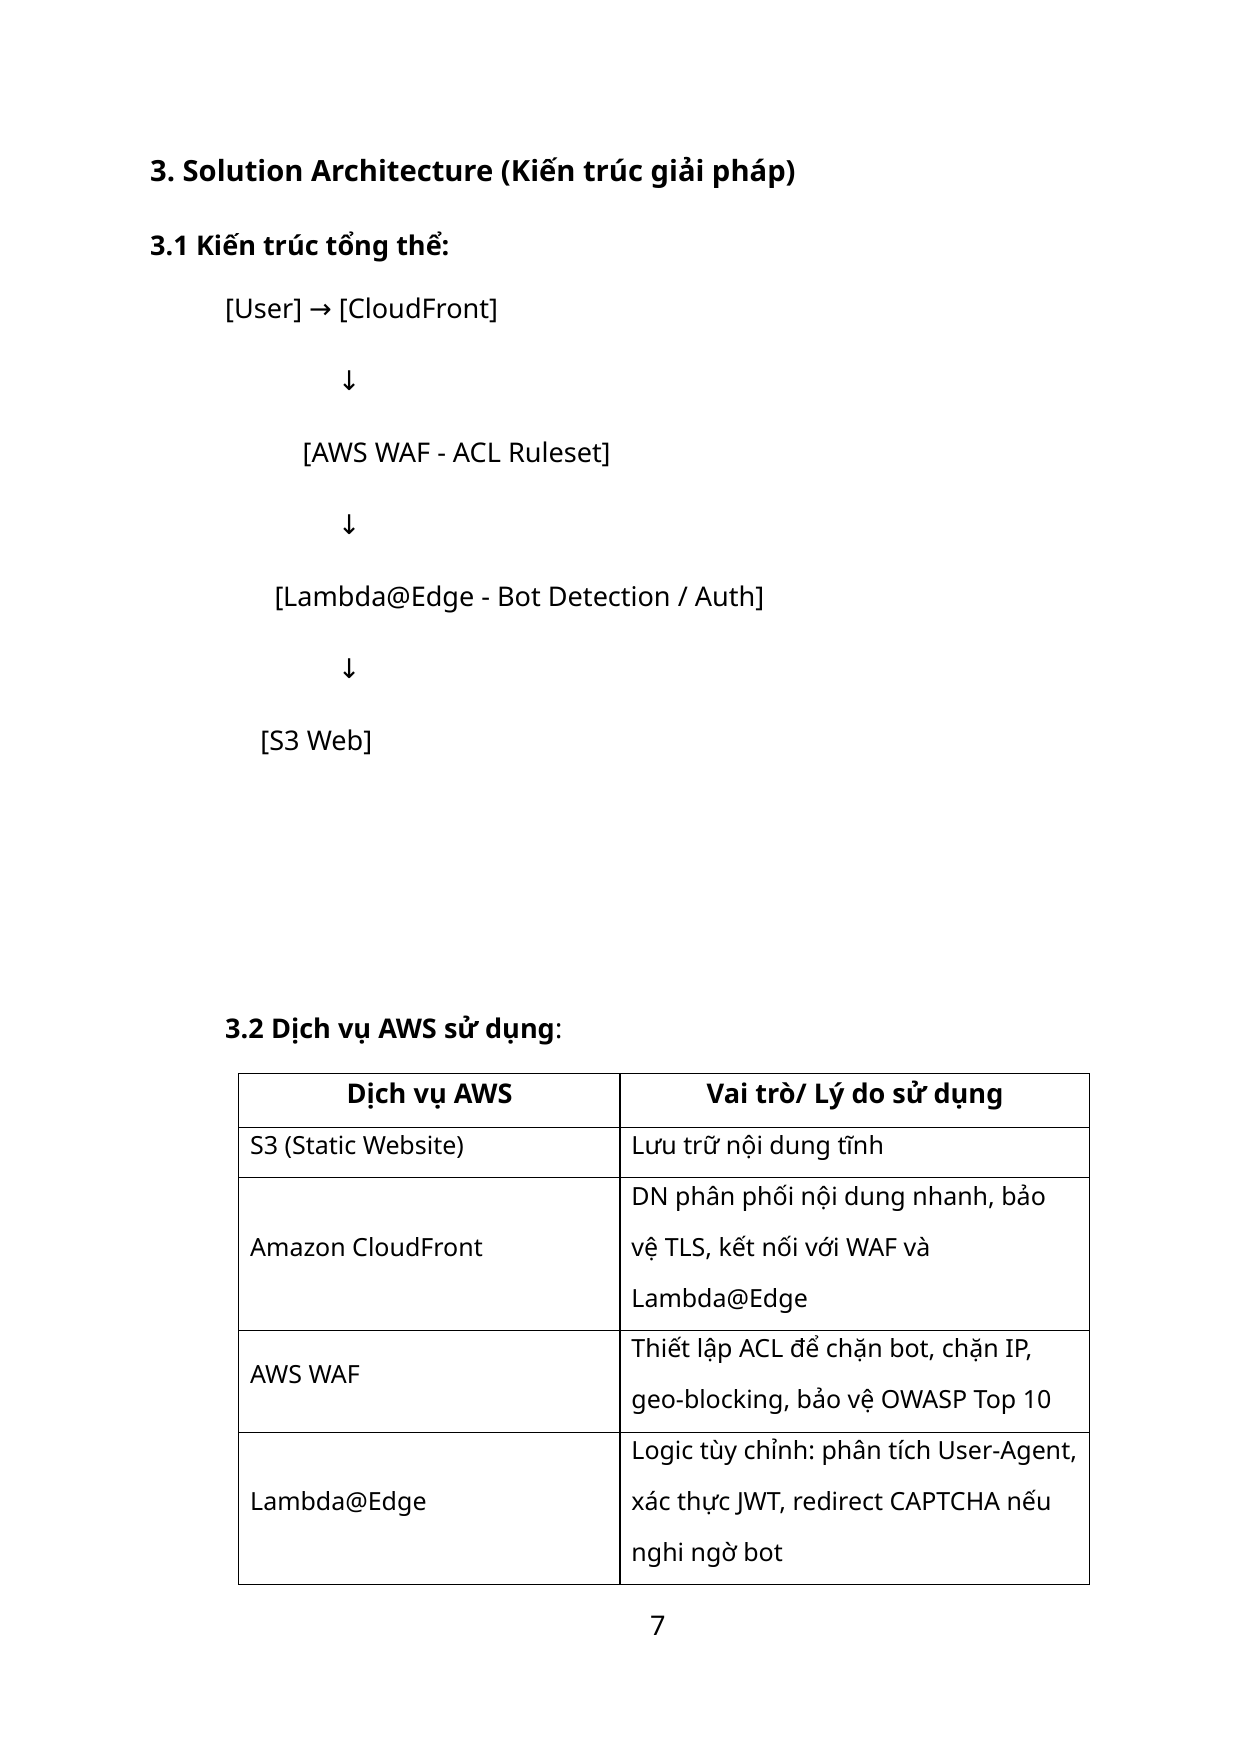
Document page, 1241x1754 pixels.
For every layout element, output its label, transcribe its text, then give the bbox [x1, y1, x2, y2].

text [S3 Web] [150, 722, 1090, 758]
table_cell S3 (Static Website) [239, 1128, 619, 1177]
table_header Dịch vụ AWS [239, 1074, 619, 1127]
table_cell Logic tùy chỉnh: phân tích User-Agent, xác thực JWT, redirect CAPTCHA nếu nghi ngờ bot [621, 1433, 1089, 1584]
table_cell Lưu trữ nội dung tĩnh [621, 1128, 1089, 1177]
subtitle 3. Solution Architecture (Kiến trúc giải pháp) [150, 150, 1090, 190]
text [User] → [CloudFront] [150, 290, 1090, 327]
table_cell Amazon CloudFront [239, 1178, 619, 1330]
text [Lambda@Edge - Bot Detection / Auth] [150, 578, 1090, 614]
table_header Vai trò/ Lý do sử dụng [621, 1074, 1089, 1127]
text ↓ [150, 506, 1090, 543]
text [AWS WAF - ACL Ruleset] [150, 434, 1090, 471]
text ↓ [150, 650, 1090, 687]
table_cell AWS WAF [239, 1331, 619, 1432]
subtitle 3.1 Kiến trúc tổng thể: [150, 226, 1090, 263]
table_cell DN phân phối nội dung nhanh, bảo vệ TLS, kết nối với WAF và Lambda@Edge [621, 1178, 1089, 1330]
text ↓ [150, 362, 1090, 399]
subtitle 3.2 Dịch vụ AWS sử dụng: [150, 1009, 1090, 1046]
table_cell Thiết lập ACL để chặn bot, chặn IP, geo-blocking, bảo vệ OWASP Top 10 [621, 1331, 1089, 1432]
table_cell Lambda@Edge [239, 1433, 619, 1584]
